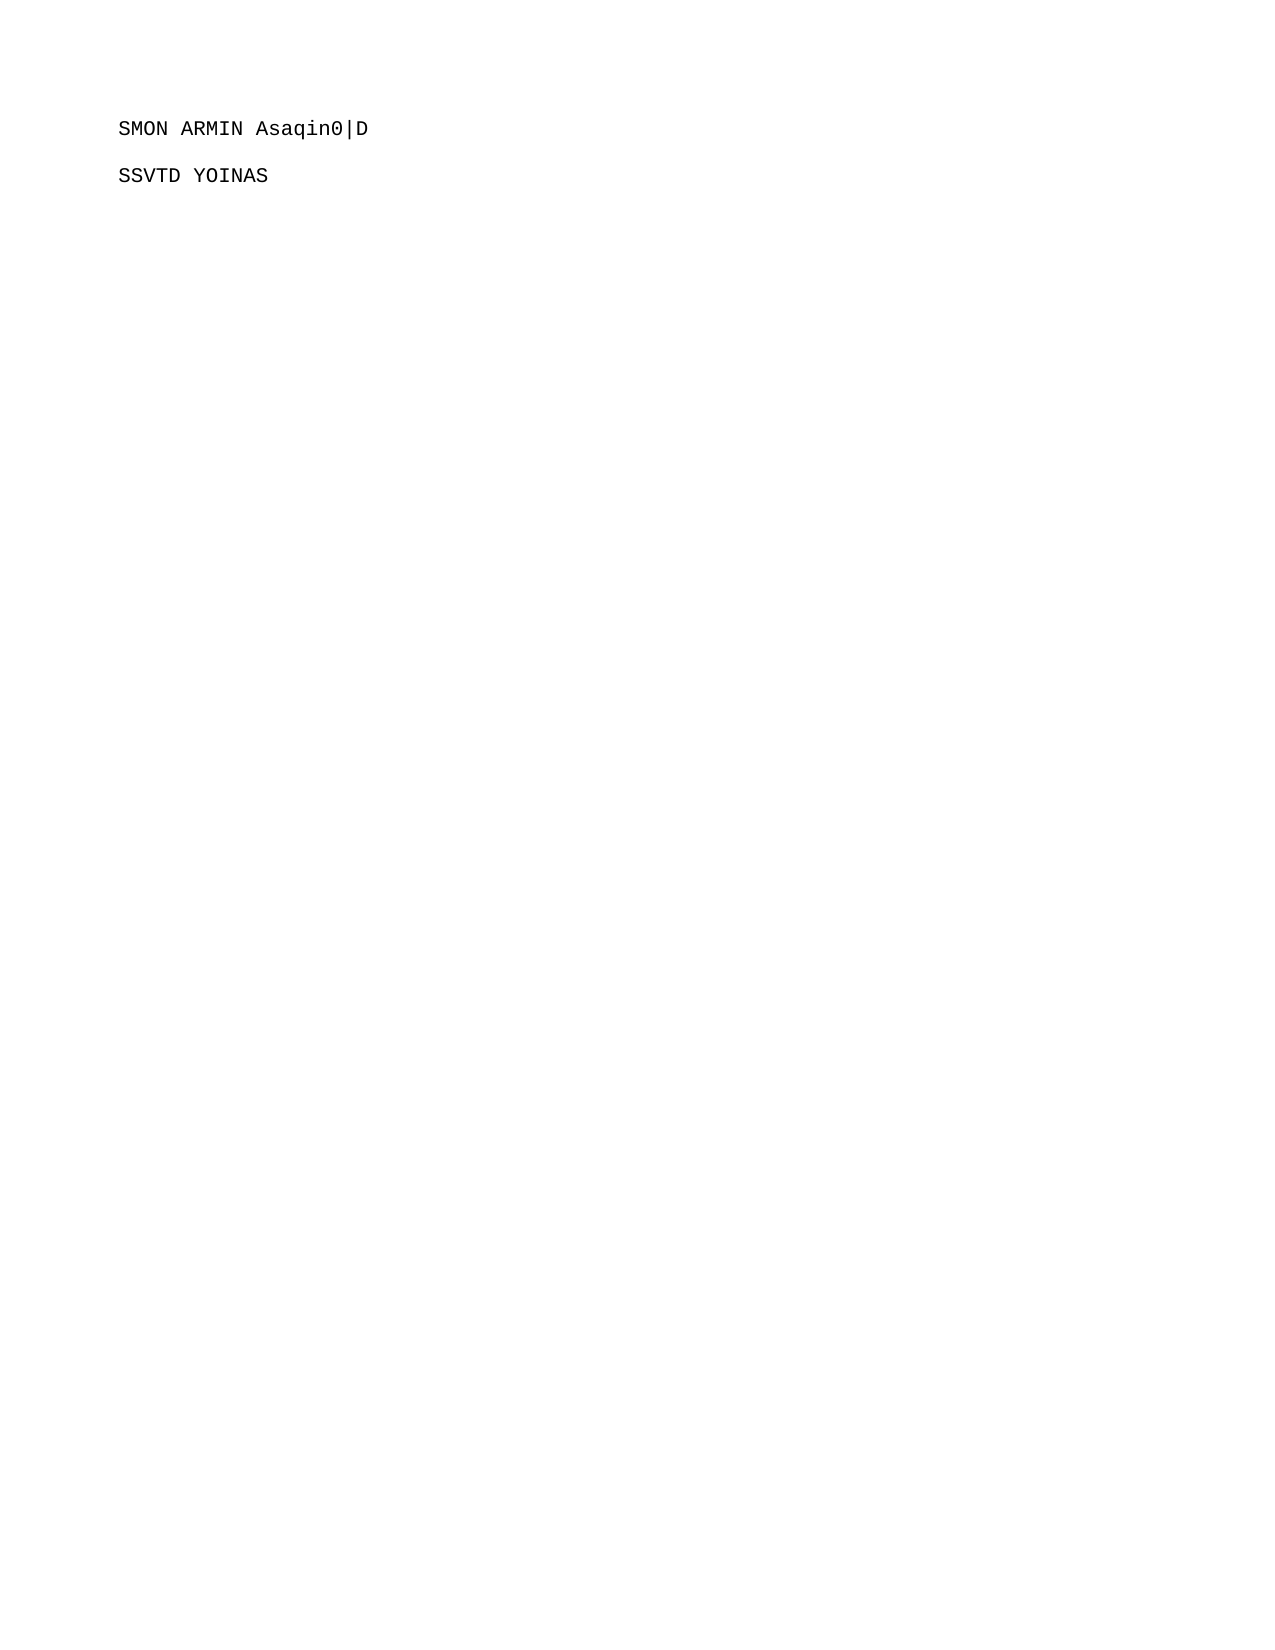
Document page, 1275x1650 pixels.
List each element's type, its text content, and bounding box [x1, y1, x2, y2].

text SMON ARMIN Asaqin0|D [118, 118, 1157, 142]
text SSVTD YOINAS [118, 165, 1157, 189]
